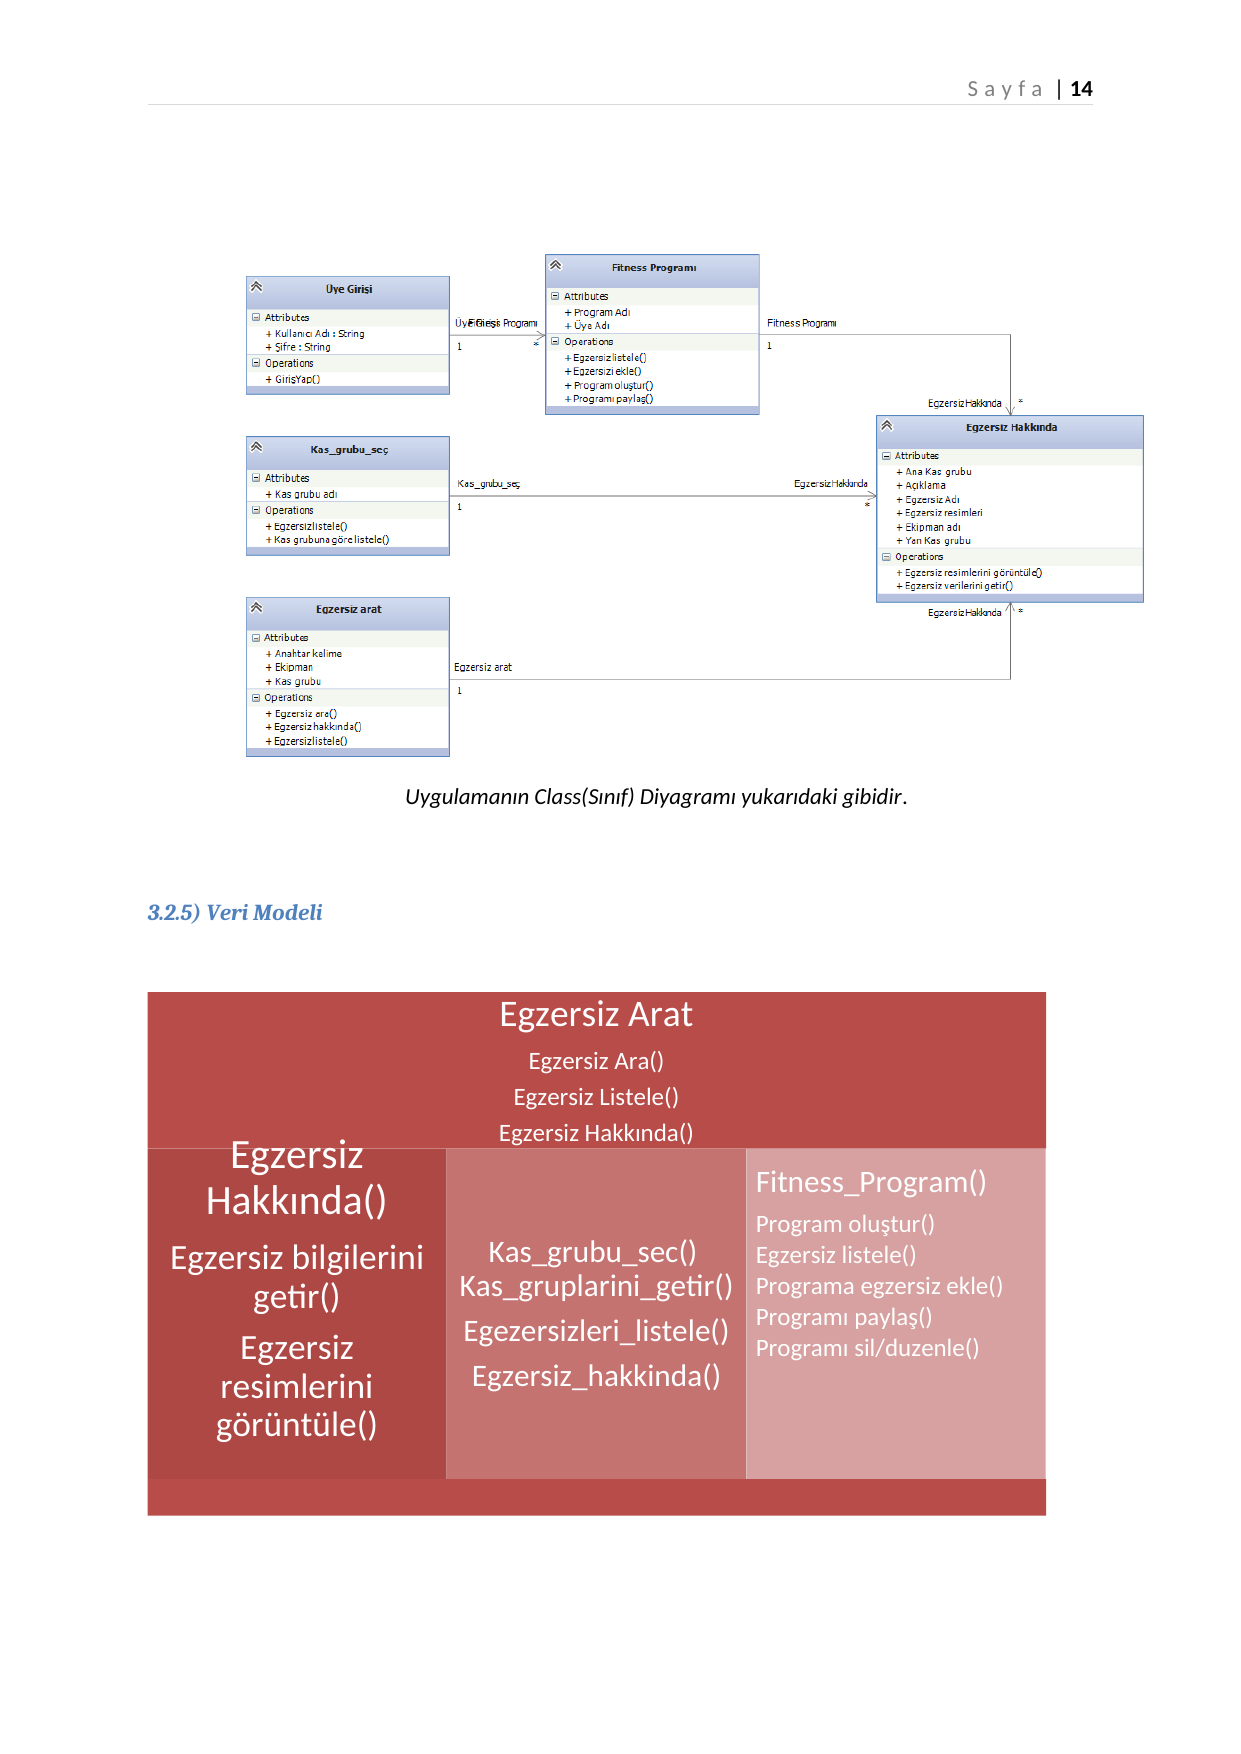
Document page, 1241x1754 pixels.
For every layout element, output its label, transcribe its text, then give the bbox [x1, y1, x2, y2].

subtitle 3.2.5) Veri Modeli [148, 899, 1093, 926]
picture [222, 212, 1167, 778]
list Uygulamanın Class(Sınıf) Diyagramı yukarıdaki gibidir. [223, 778, 1093, 810]
